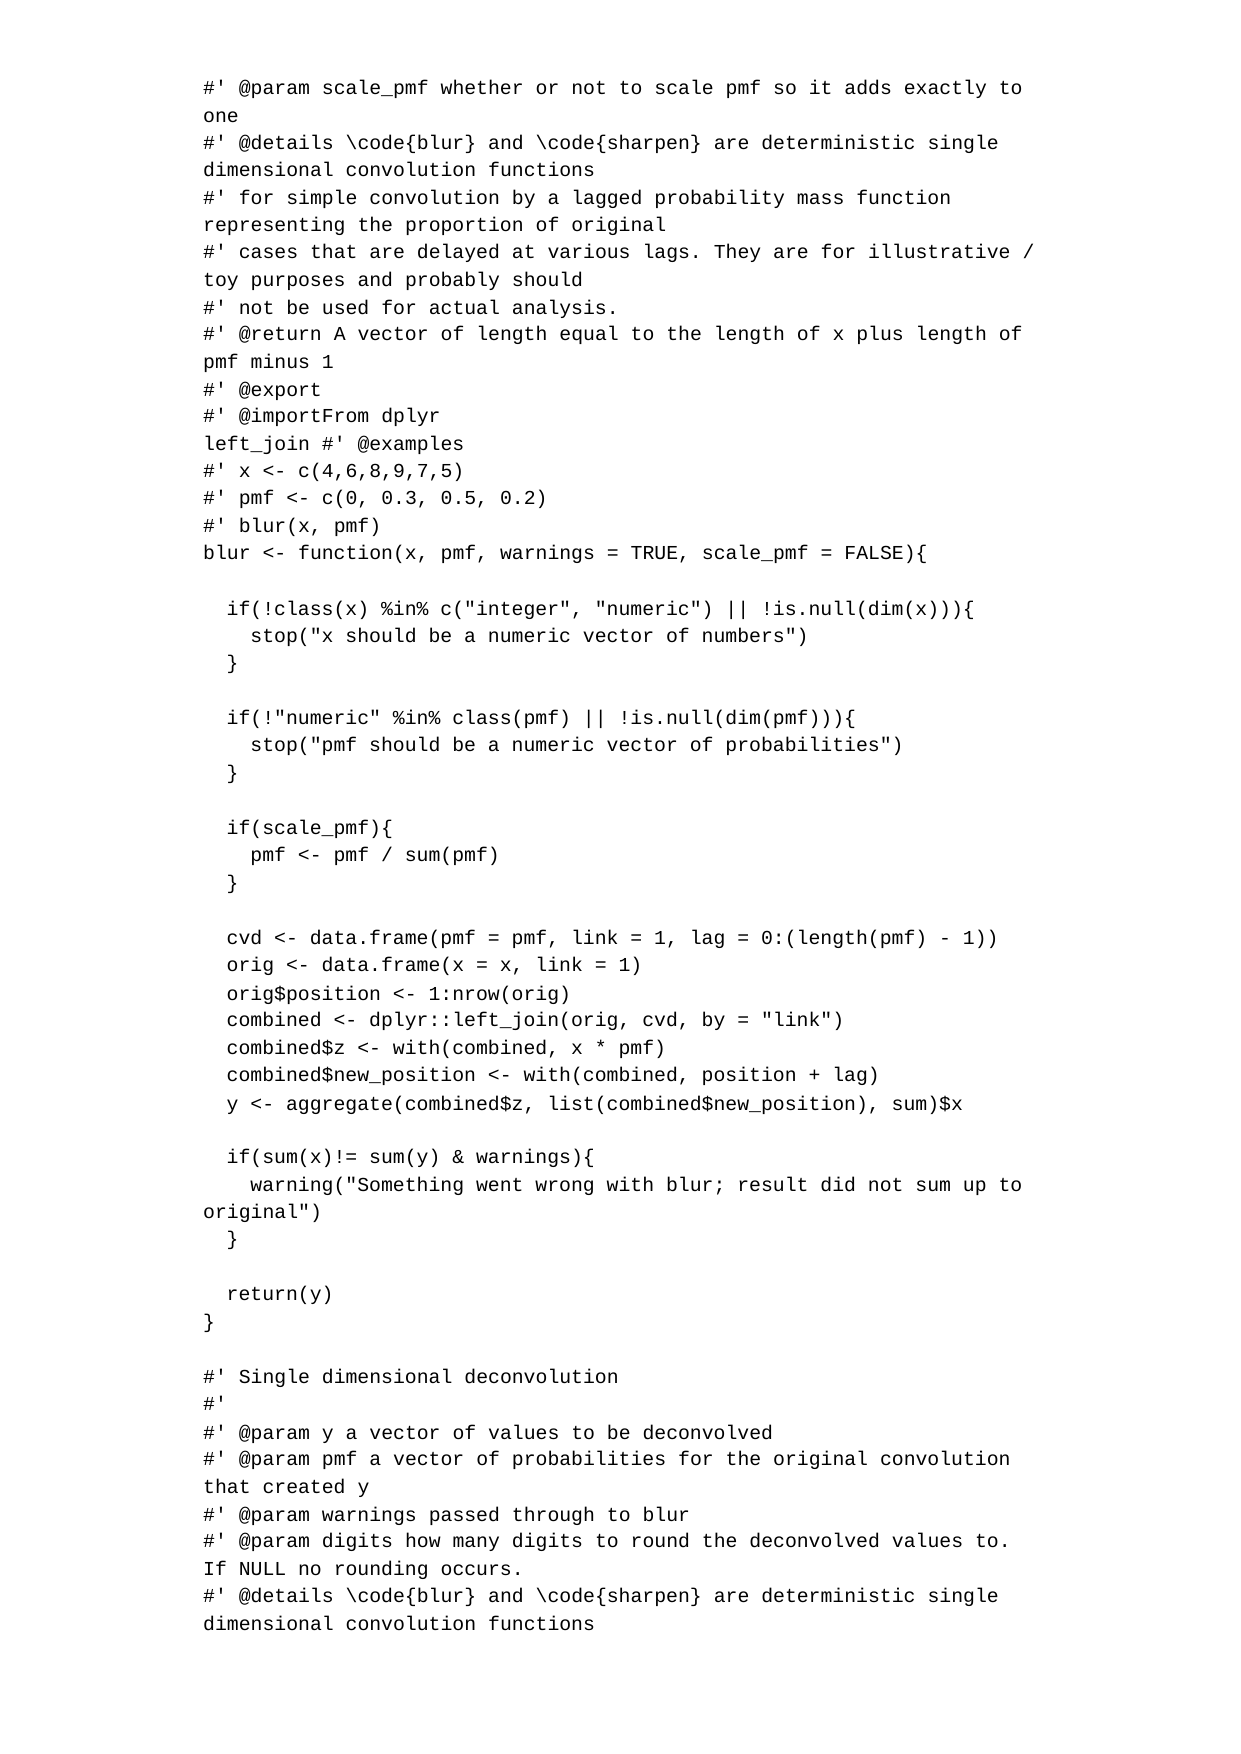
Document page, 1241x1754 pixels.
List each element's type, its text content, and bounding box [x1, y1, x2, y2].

text #' @param pmf a vector of probabilities for the original convolution that created y [203, 1449, 1036, 1499]
text combined <- dplyr::left_join(orig, cvd, by = "link") combined$z <- with(combined, x * pmf) combined$new_position <- with(combined, position + lag) [226, 1010, 913, 1087]
text #' not be used for actual analysis. [203, 297, 1107, 319]
text #' pmf <- c(0, 0.3, 0.5, 0.2) [203, 488, 1107, 511]
text return(y) [226, 1284, 1107, 1307]
text } [226, 653, 1107, 675]
text if(!class(x) %in% c("integer", "numeric") || !is.null(dim(x))){ stop("x should be a numeric vector of numbers") [226, 598, 1001, 648]
text if(scale_pmf){ [226, 818, 1107, 840]
text blur <- function(x, pmf, warnings = TRUE, scale_pmf = FALSE){ [203, 543, 1107, 566]
text #' @param digits how many digits to round the deconvolved values to. If NULL no rounding occurs. [203, 1531, 1024, 1581]
text orig$position <- 1:nrow(orig) [226, 983, 1107, 1005]
text #' blur(x, pmf) [203, 516, 1107, 538]
text #' x <- c(4,6,8,9,7,5) [203, 461, 1107, 483]
text #' for simple convolution by a lagged probability mass function representing the proportion of original [203, 188, 988, 237]
text #' Single dimensional deconvolution #' [203, 1367, 629, 1417]
text #' @export [203, 379, 1107, 401]
text y <- aggregate(combined$z, list(combined$new_position), sum)$x [226, 1092, 1107, 1114]
text } [203, 1312, 1107, 1334]
text cvd <- data.frame(pmf = pmf, link = 1, lag = 0:(length(pmf) - 1)) orig <- data.frame(x = x, link = 1) [226, 928, 1001, 978]
text #' @details \code{blur} and \code{sharpen} are deterministic single dimensional convolution functions [203, 133, 1107, 183]
text #' @return A vector of length equal to the length of x plus length of pmf minus 1 [203, 324, 1036, 374]
text } [226, 1229, 1107, 1252]
text if(sum(x)!= sum(y) & warnings){ [226, 1147, 1107, 1169]
text #' @param scale_pmf whether or not to scale pmf so it adds exactly to one [203, 78, 1036, 128]
text #' @param y a vector of values to be deconvolved [203, 1422, 1107, 1444]
text warning("Something went wrong with blur; result did not sum up to original") [203, 1175, 1107, 1224]
text #' @importFrom dplyr left_join #' @examples [203, 406, 558, 456]
text pmf <- pmf / sum(pmf) [250, 845, 1107, 868]
text } [226, 873, 1107, 895]
text #' @details \code{blur} and \code{sharpen} are deterministic single dimensional convolution functions [203, 1586, 1107, 1636]
text } [226, 763, 1107, 785]
text #' cases that are delayed at various lags. They are for illustrative / toy purposes and probably should [203, 242, 1036, 292]
text if(!"numeric" %in% class(pmf) || !is.null(dim(pmf))){ stop("pmf should be a numeric vector of probabilities") [226, 708, 941, 758]
text #' @param warnings passed through to blur [203, 1504, 1107, 1526]
